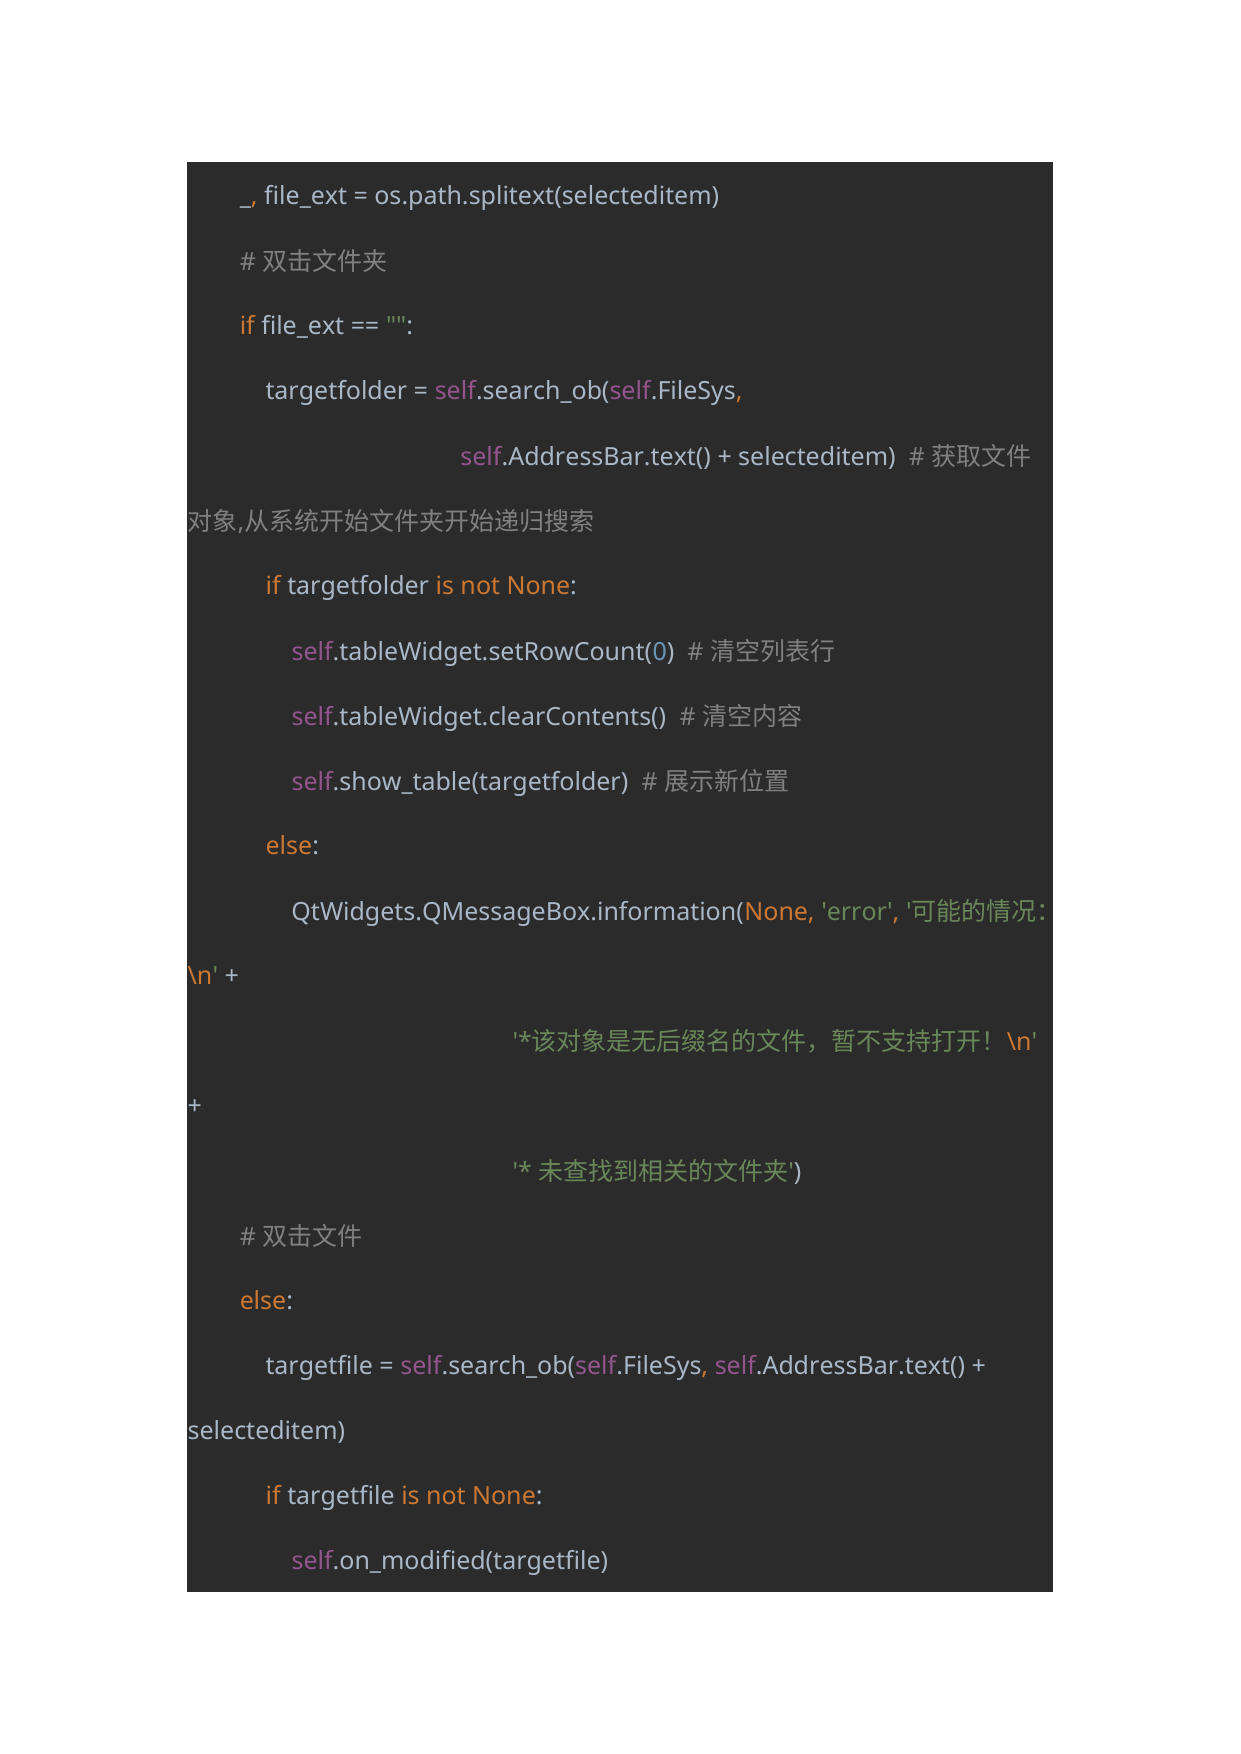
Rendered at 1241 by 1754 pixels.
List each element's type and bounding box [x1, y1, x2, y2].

text [187, 162, 1053, 1592]
